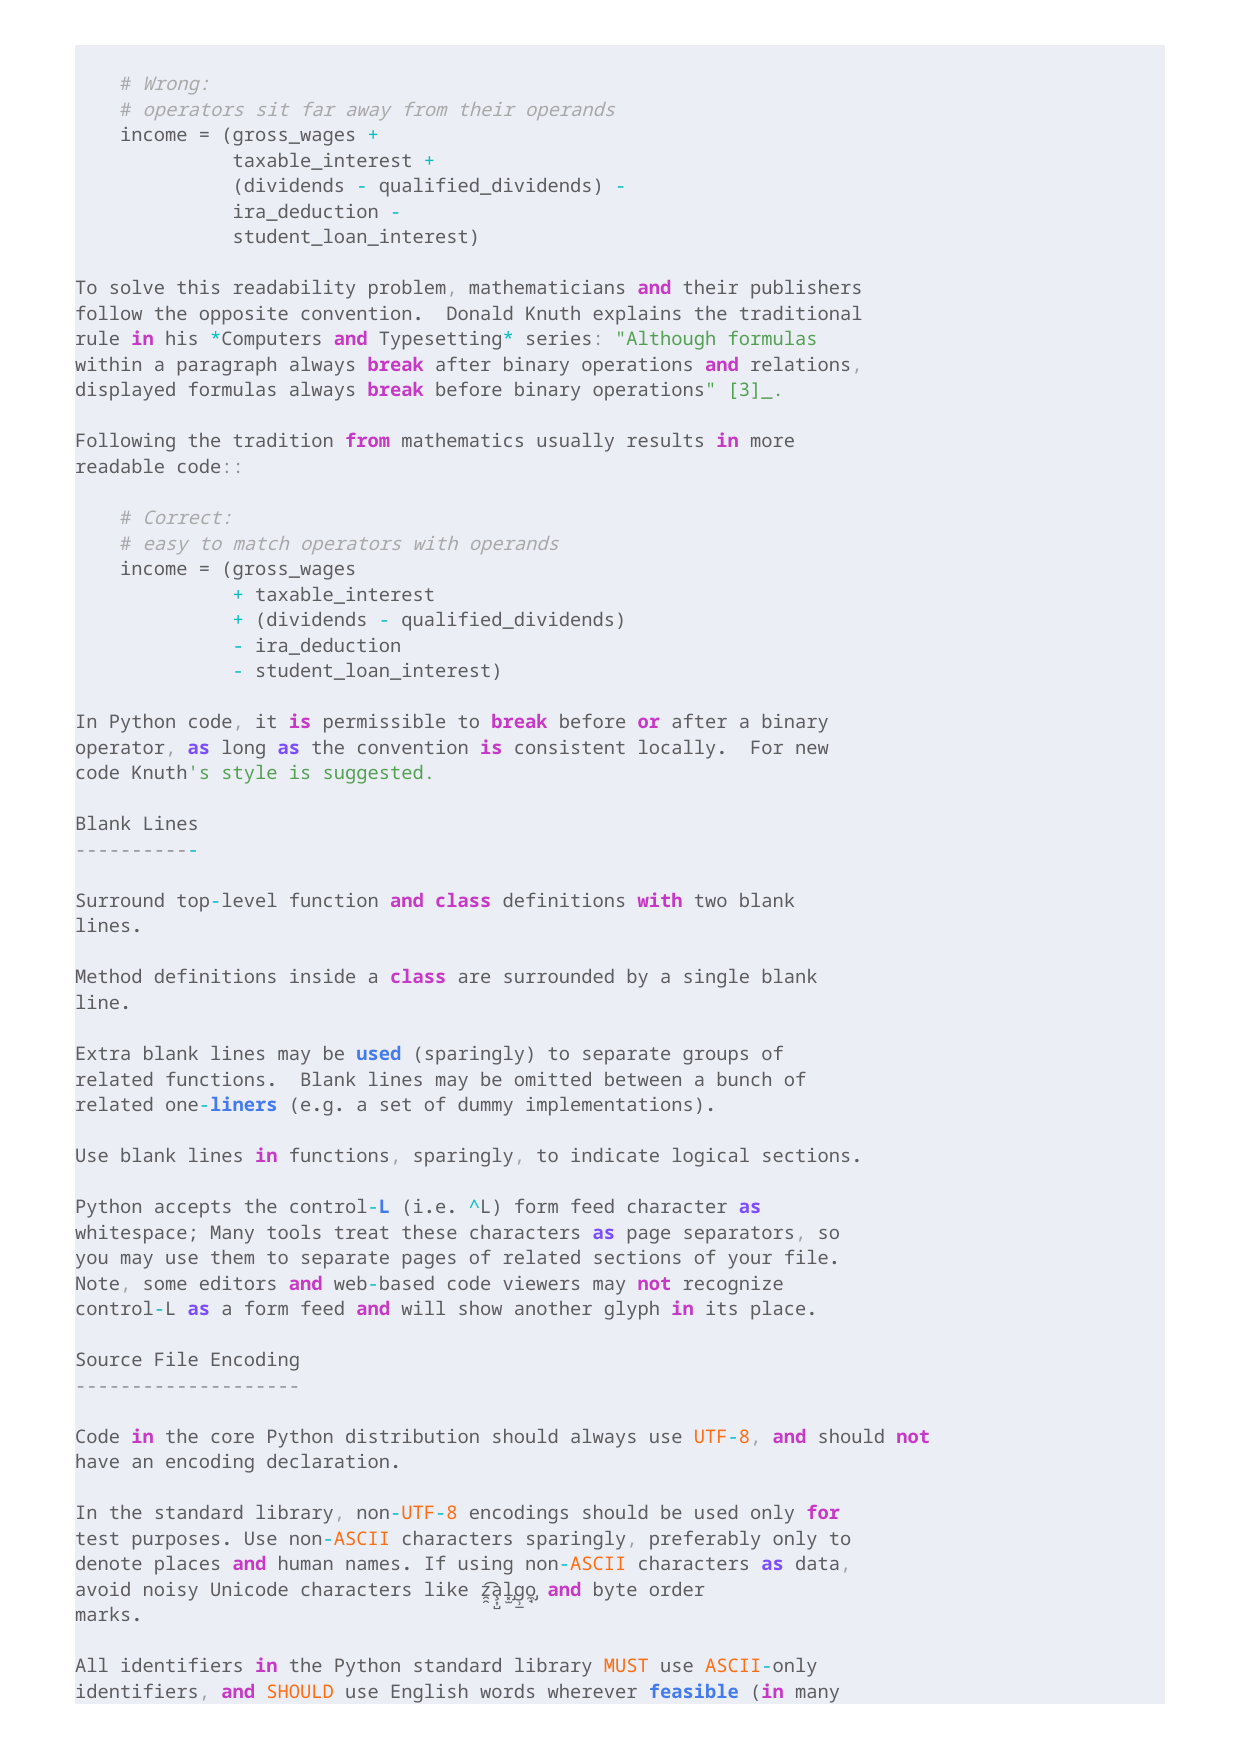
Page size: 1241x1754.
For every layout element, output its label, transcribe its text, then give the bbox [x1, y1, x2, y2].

text In Python code, it is permissible to break before or after a binary [75, 708, 1165, 734]
text Method definitions inside a class are surrounded by a single blank [75, 964, 1165, 989]
text Blank Lines [75, 811, 1165, 836]
text code Knuth's style is suggested. [75, 759, 1165, 785]
text Python accepts the control-L (i.e. ^L) form feed character as [75, 1193, 1165, 1219]
text rule in his *Computers and Typesetting* series: "Although formulas [75, 326, 1165, 351]
text To solve this readability problem, mathematicians and their publishers [75, 275, 1165, 300]
text -------------------- [75, 1372, 1165, 1398]
text whitespace; Many tools treat these characters as page separators, so [75, 1219, 1165, 1244]
text # Correct: [75, 504, 1165, 530]
text related functions. Blank lines may be omitted between a bunch of [75, 1066, 1165, 1091]
text - ira_deduction [75, 632, 1165, 657]
text # operators sit far away from their operands [75, 96, 1165, 122]
text displayed formulas always break before binary operations" [3]_. [75, 377, 1165, 402]
text In the standard library, non-UTF-8 encodings should be used only for [75, 1500, 1165, 1525]
text (dividends - qualified_dividends) - [75, 173, 1165, 198]
text + (dividends - qualified_dividends) [75, 606, 1165, 632]
text Surround top-level function and class definitions with two blank [75, 887, 1165, 913]
text line. [75, 989, 1165, 1015]
text Note, some editors and web-based code viewers may not recognize [75, 1270, 1165, 1296]
text - student_loan_interest) [75, 657, 1165, 683]
text marks. [75, 1602, 1165, 1627]
text within a paragraph always break after binary operations and relations, [75, 351, 1165, 377]
text Code in the core Python distribution should always use UTF-8, and should not [75, 1423, 1165, 1449]
text have an encoding declaration. [75, 1449, 1165, 1474]
text related one-liners (e.g. a set of dummy implementations). [75, 1091, 1165, 1117]
text taxable_interest + [75, 147, 1165, 173]
text ira_deduction - [75, 198, 1165, 224]
text follow the opposite convention. Donald Knuth explains the traditional [75, 300, 1165, 326]
text income = (gross_wages [75, 555, 1165, 581]
text Source File Encoding [75, 1347, 1165, 1372]
text # easy to match operators with operands [75, 530, 1165, 555]
text identifiers, and SHOULD use English words wherever feasible (in many [75, 1678, 1165, 1704]
text you may use them to separate pages of related sections of your file. [75, 1244, 1165, 1270]
text avoid noisy Unicode characters like z̯̯͡a̧͎̺l̡͓̫g̹̲o̡̼̘ and byte order [75, 1576, 1165, 1602]
text readable code:: [75, 453, 1165, 479]
text ----------- [75, 836, 1165, 862]
text Extra blank lines may be used (sparingly) to separate groups of [75, 1040, 1165, 1066]
text Use blank lines in functions, sparingly, to indicate logical sections. [75, 1142, 1165, 1168]
text Following the tradition from mathematics usually results in more [75, 428, 1165, 453]
text income = (gross_wages + [75, 122, 1165, 147]
text denote places and human names. If using non-ASCII characters as data, [75, 1551, 1165, 1576]
text lines. [75, 913, 1165, 938]
text control-L as a form feed and will show another glyph in its place. [75, 1296, 1165, 1321]
text + taxable_interest [75, 581, 1165, 606]
text # Wrong: [75, 71, 1165, 96]
text student_loan_interest) [75, 224, 1165, 249]
text operator, as long as the convention is consistent locally. For new [75, 734, 1165, 759]
text test purposes. Use non-ASCII characters sparingly, preferably only to [75, 1525, 1165, 1551]
text All identifiers in the Python standard library MUST use ASCII-only [75, 1653, 1165, 1678]
